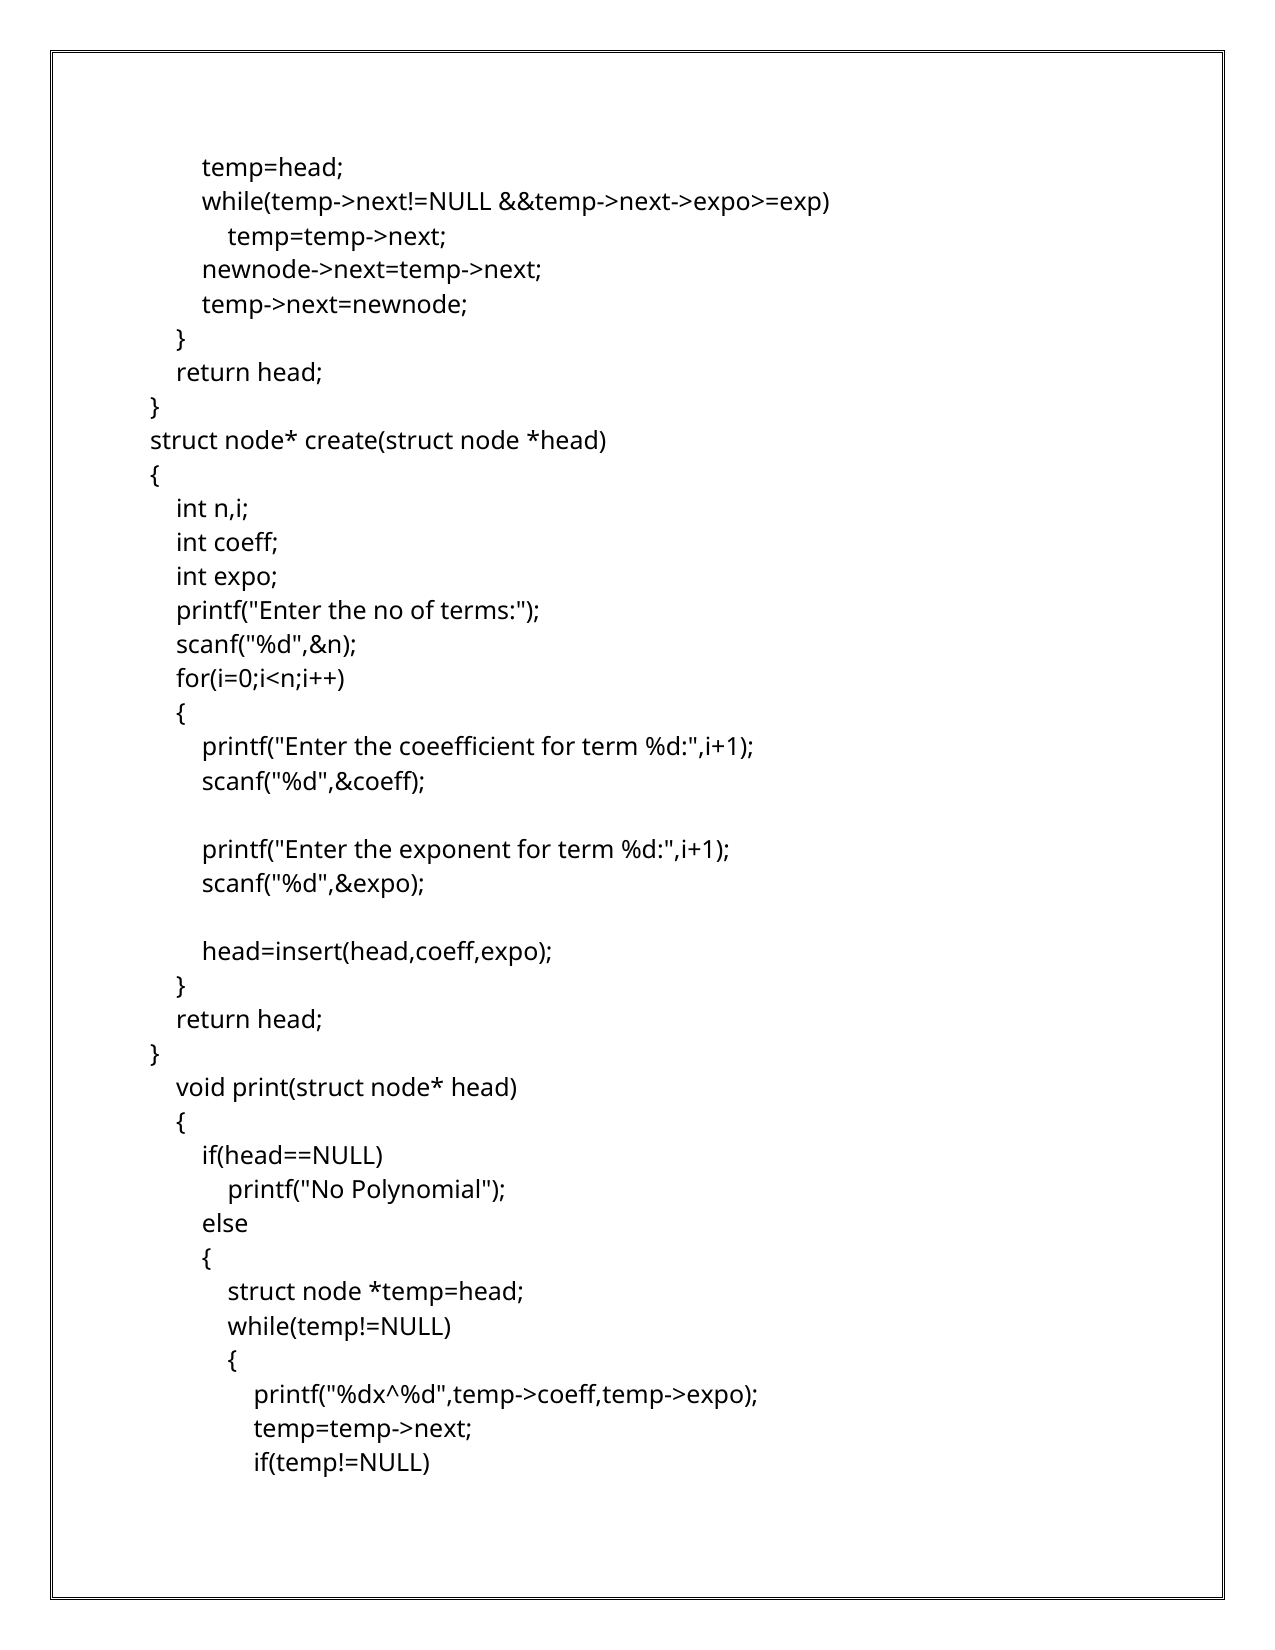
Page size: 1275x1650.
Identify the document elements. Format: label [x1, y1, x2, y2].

text [150, 1002, 1125, 1478]
text [150, 150, 1125, 1002]
